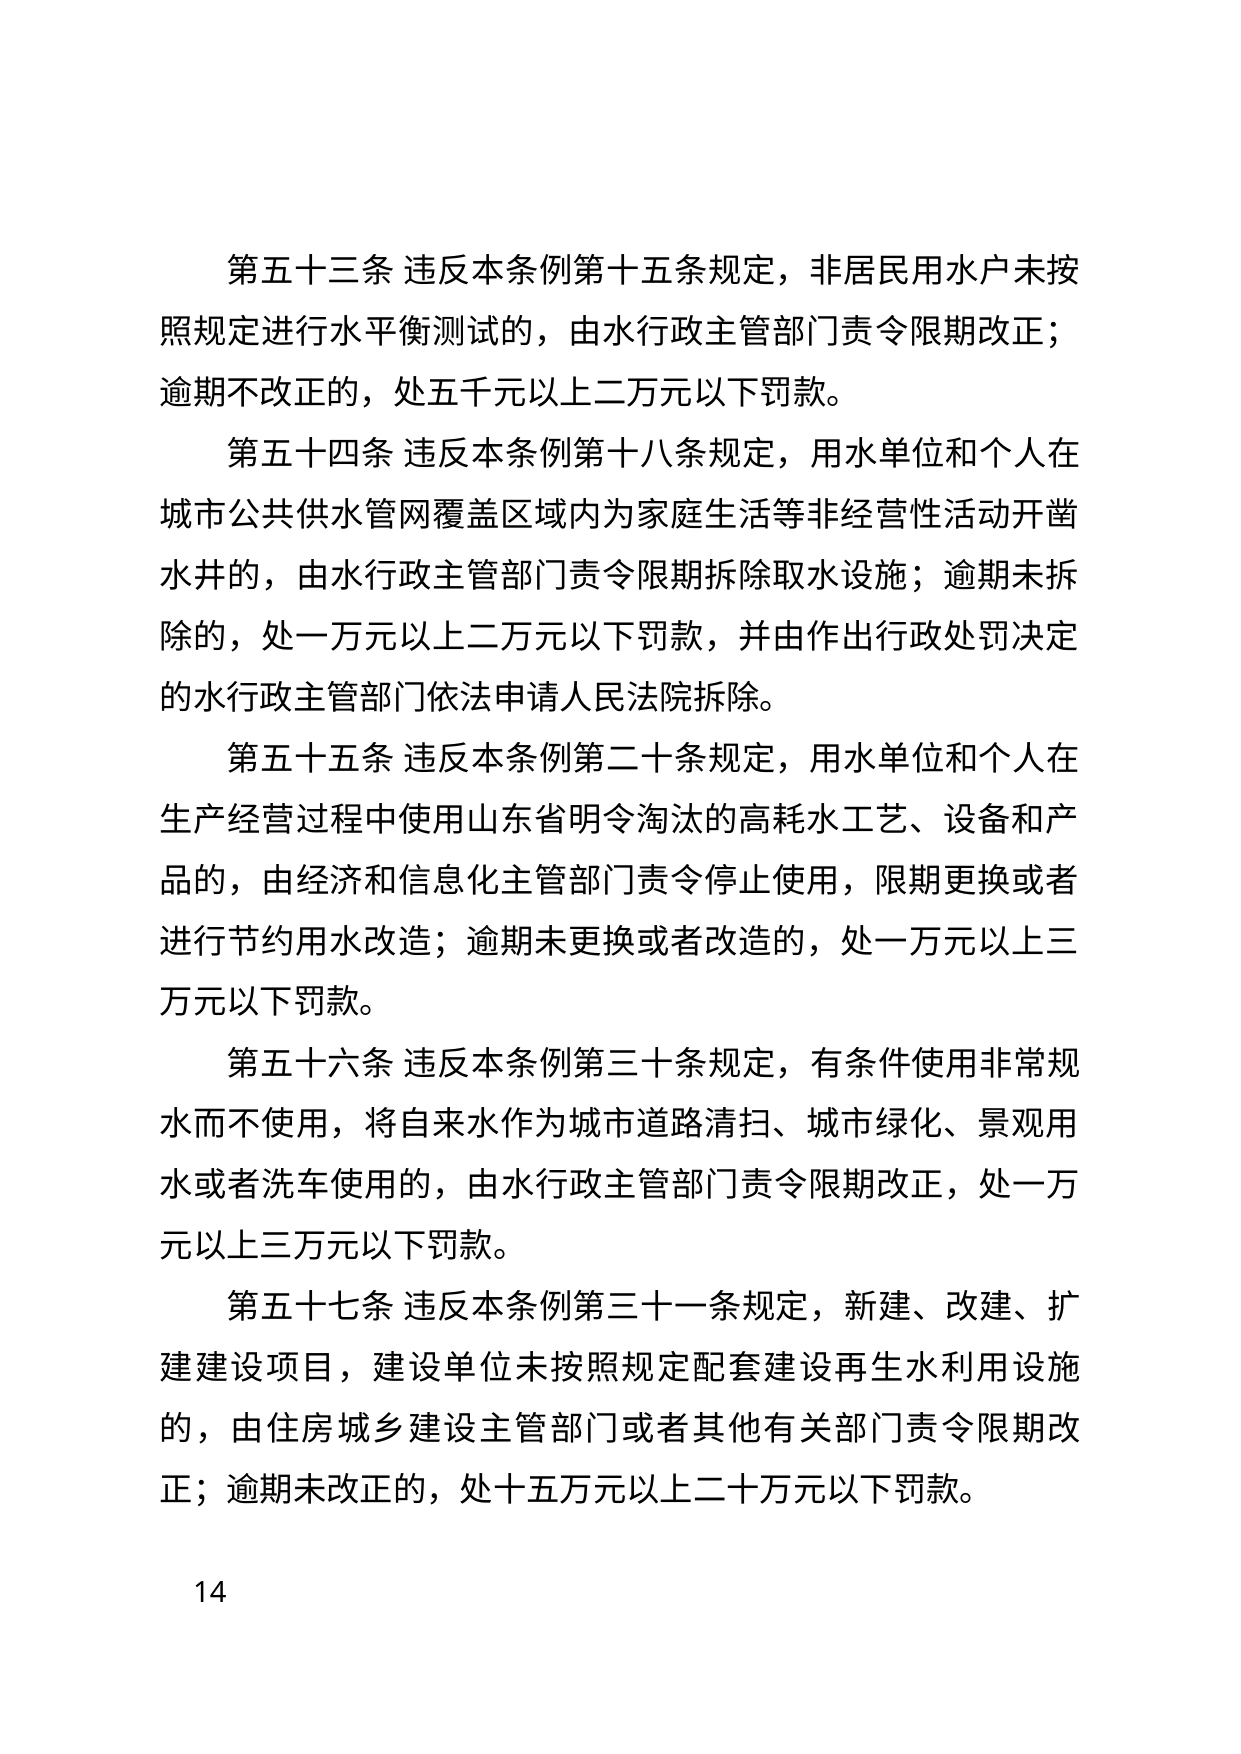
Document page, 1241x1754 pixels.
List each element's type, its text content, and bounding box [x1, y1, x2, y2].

text 第五十六条 违反本条例第三十条规定，有条件使用非常规水而不使用，将自来水作为城市道路清扫、城市绿化、景观用水或者洗车使用的，由水行政主管部门责令限期改正，处一万元以上三万元以下罚款。 [159, 1030, 1081, 1274]
text 第五十五条 违反本条例第二十条规定，用水单位和个人在生产经营过程中使用山东省明令淘汰的高耗水工艺、设备和产品的，由经济和信息化主管部门责令停止使用，限期更换或者进行节约用水改造；逾期未更换或者改造的，处一万元以上三万元以下罚款。 [159, 725, 1081, 1030]
text 第五十七条 违反本条例第三十一条规定，新建、改建、扩建建设项目，建设单位未按照规定配套建设再生水利用设施的，由住房城乡建设主管部门或者其他有关部门责令限期改正；逾期未改正的，处十五万元以上二十万元以下罚款。 [159, 1274, 1081, 1517]
text 第五十三条 违反本条例第十五条规定，非居民用水户未按照规定进行水平衡测试的，由水行政主管部门责令限期改正；逾期不改正的，处五千元以上二万元以下罚款。 [159, 238, 1081, 421]
text 第五十四条 违反本条例第十八条规定，用水单位和个人在城市公共供水管网覆盖区域内为家庭生活等非经营性活动开凿水井的，由水行政主管部门责令限期拆除取水设施；逾期未拆除的，处一万元以上二万元以下罚款，并由作出行政处罚决定的水行政主管部门依法申请人民法院拆除。 [159, 421, 1081, 725]
